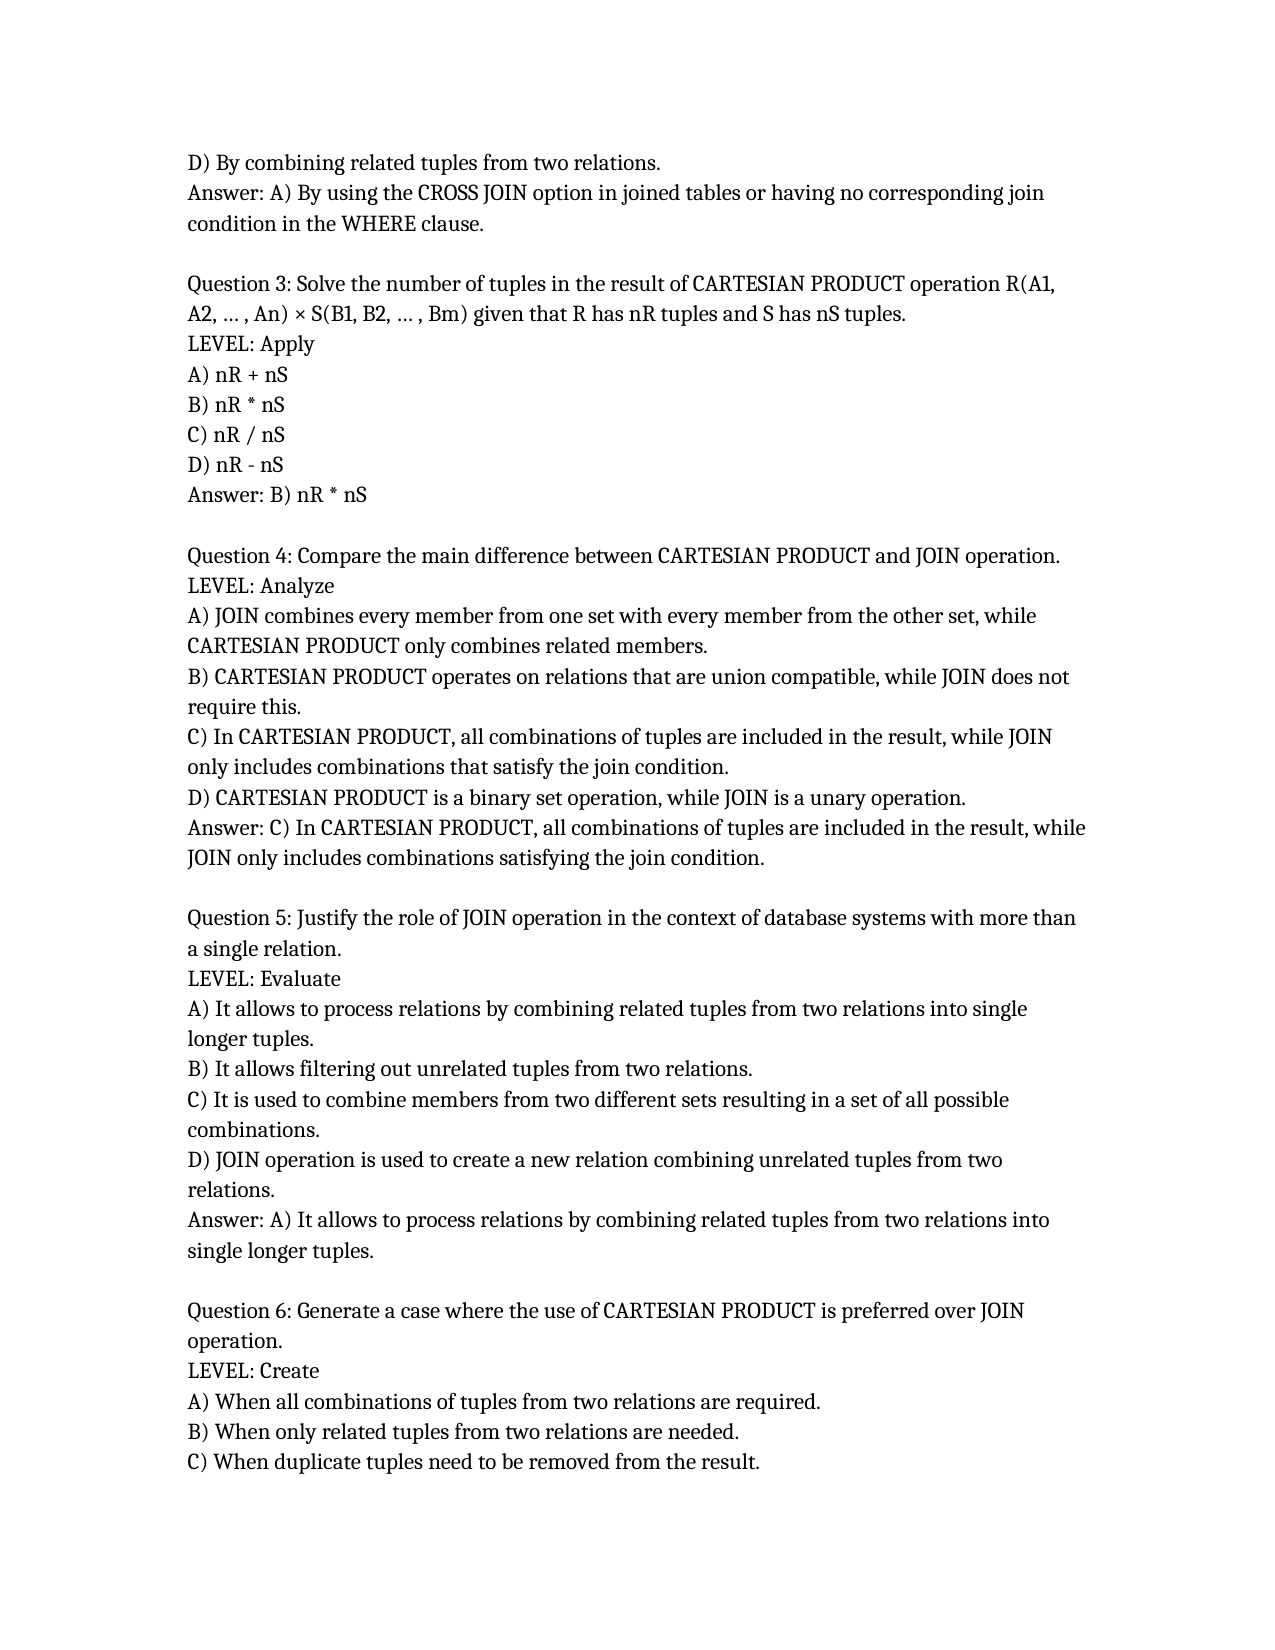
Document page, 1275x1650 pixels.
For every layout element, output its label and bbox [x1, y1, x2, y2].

text [187, 150, 1087, 1475]
